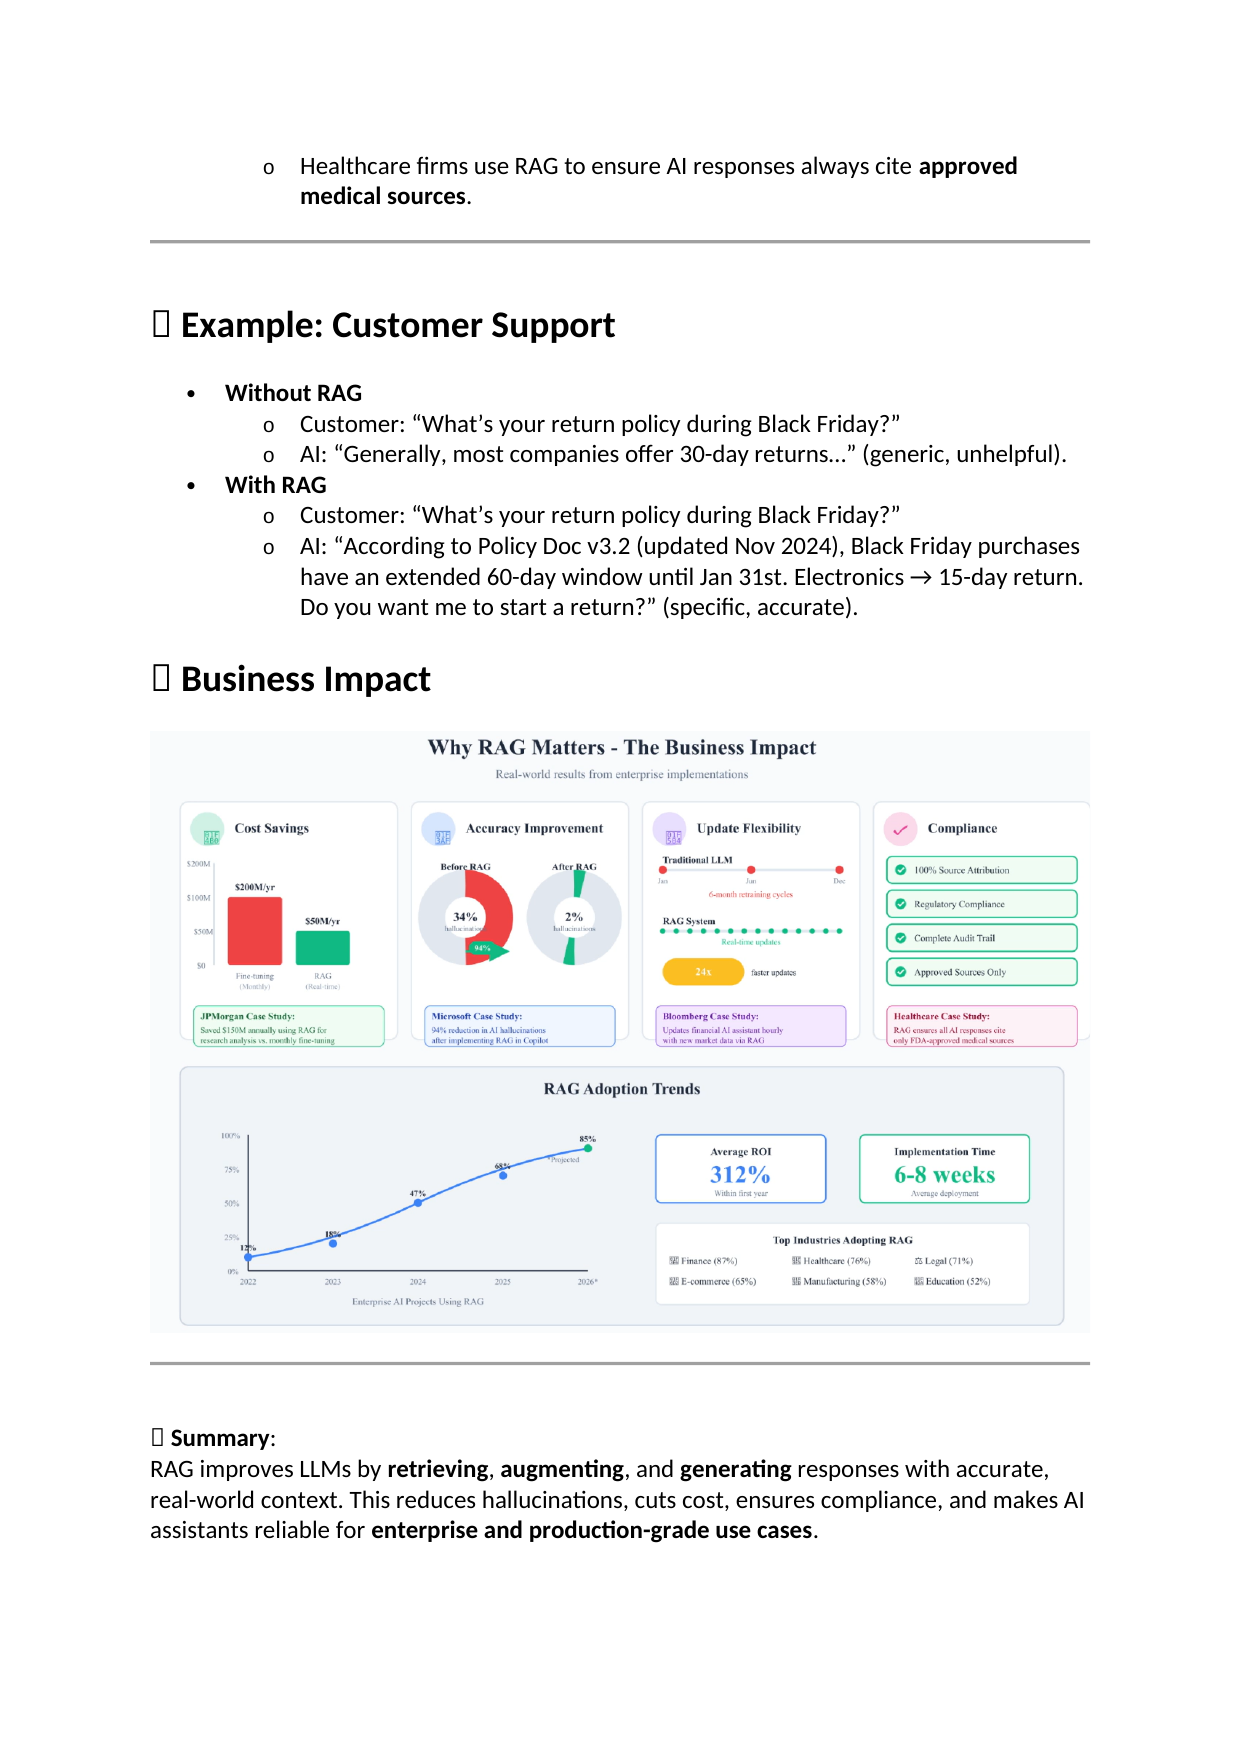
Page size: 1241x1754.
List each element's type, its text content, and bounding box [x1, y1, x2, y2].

text ✅ Summary: RAG improves LLMs by retrieving, augmenting, and generating responses with accurate, real-world context. This reduces hallucinations, cuts cost, ensures compliance, and makes AI assistants reliable for enterprise and production-grade use cases. [150, 1419, 1090, 1545]
list Healthcare firms use RAG to ensure AI responses always cite approved medical sources. [262, 150, 1090, 211]
text 🔹 Example: Customer Support [150, 297, 1090, 348]
list Without RAG [187, 378, 1090, 408]
text 🔹 Business Impact [150, 651, 1090, 702]
picture [150, 731, 1091, 1333]
list Customer: “What’s your return policy during Black Friday?” [262, 408, 1090, 439]
list Customer: “What’s your return policy during Black Friday?” [262, 500, 1090, 530]
list With RAG [187, 469, 1090, 500]
list AI: “Generally, most companies offer 30-day returns…” (generic, unhelpful). [262, 439, 1090, 469]
list AI: “According to Policy Doc v3.2 (updated Nov 2024), Black Friday purchases have an extended 60-day window until Jan 31st. Electronics → 15-day return. Do you want me to start a return?” (specific, accurate). [262, 530, 1090, 622]
